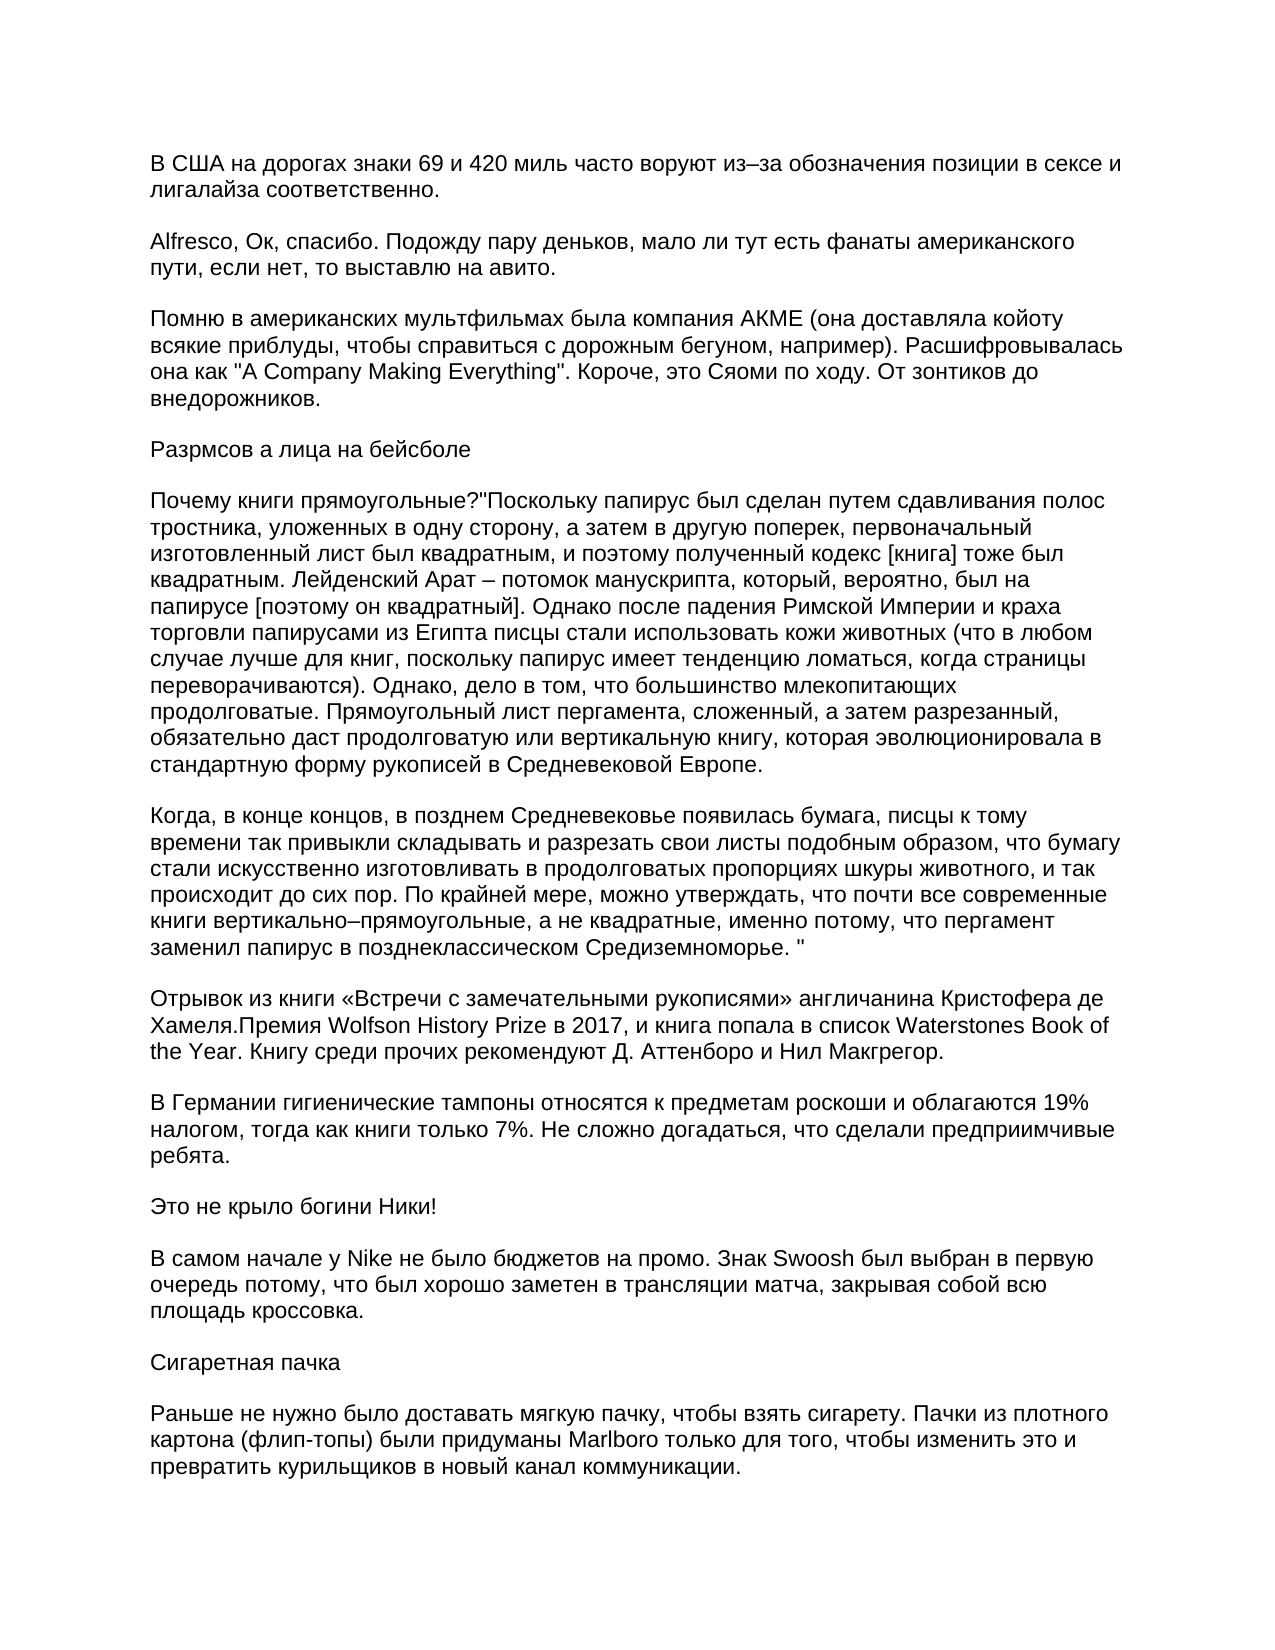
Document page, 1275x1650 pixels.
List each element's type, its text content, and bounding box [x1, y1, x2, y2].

subtitle Почему книги прямоугольные?"Поскольку папирус был сделан путем сдавливания полос тростника, уложенных в одну сторону, а затем в другую поперек, первоначальный изготовленный лист был квадратным, и поэтому полученный кодекс [книга] тоже был квадратным. Лейденский Арат – потомок манускрипта, который, вероятно, был на папирусе [поэтому он квадратный]. Однако после падения Римской Империи и краха торговли папирусами из Египта писцы стали использовать кожи животных (что в любом случае лучше для книг, поскольку папирус имеет тенденцию ломаться, когда страницы переворачиваются). Однако, дело в том, что большинство млекопитающих продолговатые. Прямоугольный лист пергамента, сложенный, а затем разрезанный, обязательно даст продолговатую или вертикальную книгу, которая эволюционировала в стандартную форму рукописей в Средневековой Европе. [150, 487, 1125, 777]
subtitle Alfresco, Ок, спасибо. Подожду пару деньков, мало ли тут есть фанаты американского пути, если нет, то выставлю на авито. [150, 228, 1125, 280]
subtitle Раньше не нужно было доставать мягкую пачку, чтобы взять сигарету. Пачки из плотного картона (флип-топы) были придуманы Marlboro только для того, чтобы изменить это и превратить курильщиков в новый канал коммуникации. [150, 1400, 1125, 1479]
subtitle Помню в американских мультфильмах была компания АКМЕ (она доставляла койоту всякие приблуды, чтобы справиться с дорожным бегуном, например). Расшифровывалась она как "A Company Making Everything". Короче, это Сяоми по ходу. От зонтиков до внедорожников. [150, 305, 1125, 411]
subtitle В Германии гигиенические тампоны относятся к предметам роскоши и облагаются 19% налогом, тогда как книги только 7%. Не сложно догадаться, что сделали предприимчивые ребята. [150, 1089, 1125, 1168]
subtitle Когда, в конце концов, в позднем Средневековье появилась бумага, писцы к тому времени так привыкли складывать и разрезать свои листы подобным образом, что бумагу стали искусственно изготовливать в продолговатых пропорциях шкуры животного, и так происходит до сих пор. По крайней мере, можно утверждать, что почти все современные книги вертикально–прямоугольные, а не квадратные, именно потому, что пергамент заменил папирус в позднеклассическом Средиземноморье. " [150, 802, 1125, 960]
subtitle Сигаретная пачка [150, 1349, 1125, 1375]
subtitle Разрмсов а лица на бейсболе [150, 436, 1125, 462]
subtitle В самом начале у Nike не было бюджетов на промо. Знак Swoosh был выбран в первую очередь потому, что был хорошо заметен в трансляции матча, закрывая собой всю площадь кроссовка. [150, 1245, 1125, 1324]
subtitle Это не крыло богини Ники! [150, 1193, 1125, 1220]
subtitle Отрывок из книги «Встречи с замечательными рукописями» англичанина Кристофера де Хамеля.Премия Wolfson History Prize в 2017, и книга попала в список Waterstones Book of the Year. Книгу среди прочих рекомендуют Д. Аттенборо и Нил Макгрегор. [150, 985, 1125, 1064]
subtitle В США на дорогах знаки 69 и 420 миль часто воруют из–за обозначения позиции в сексе и лигалайза соответственно. [150, 150, 1125, 203]
